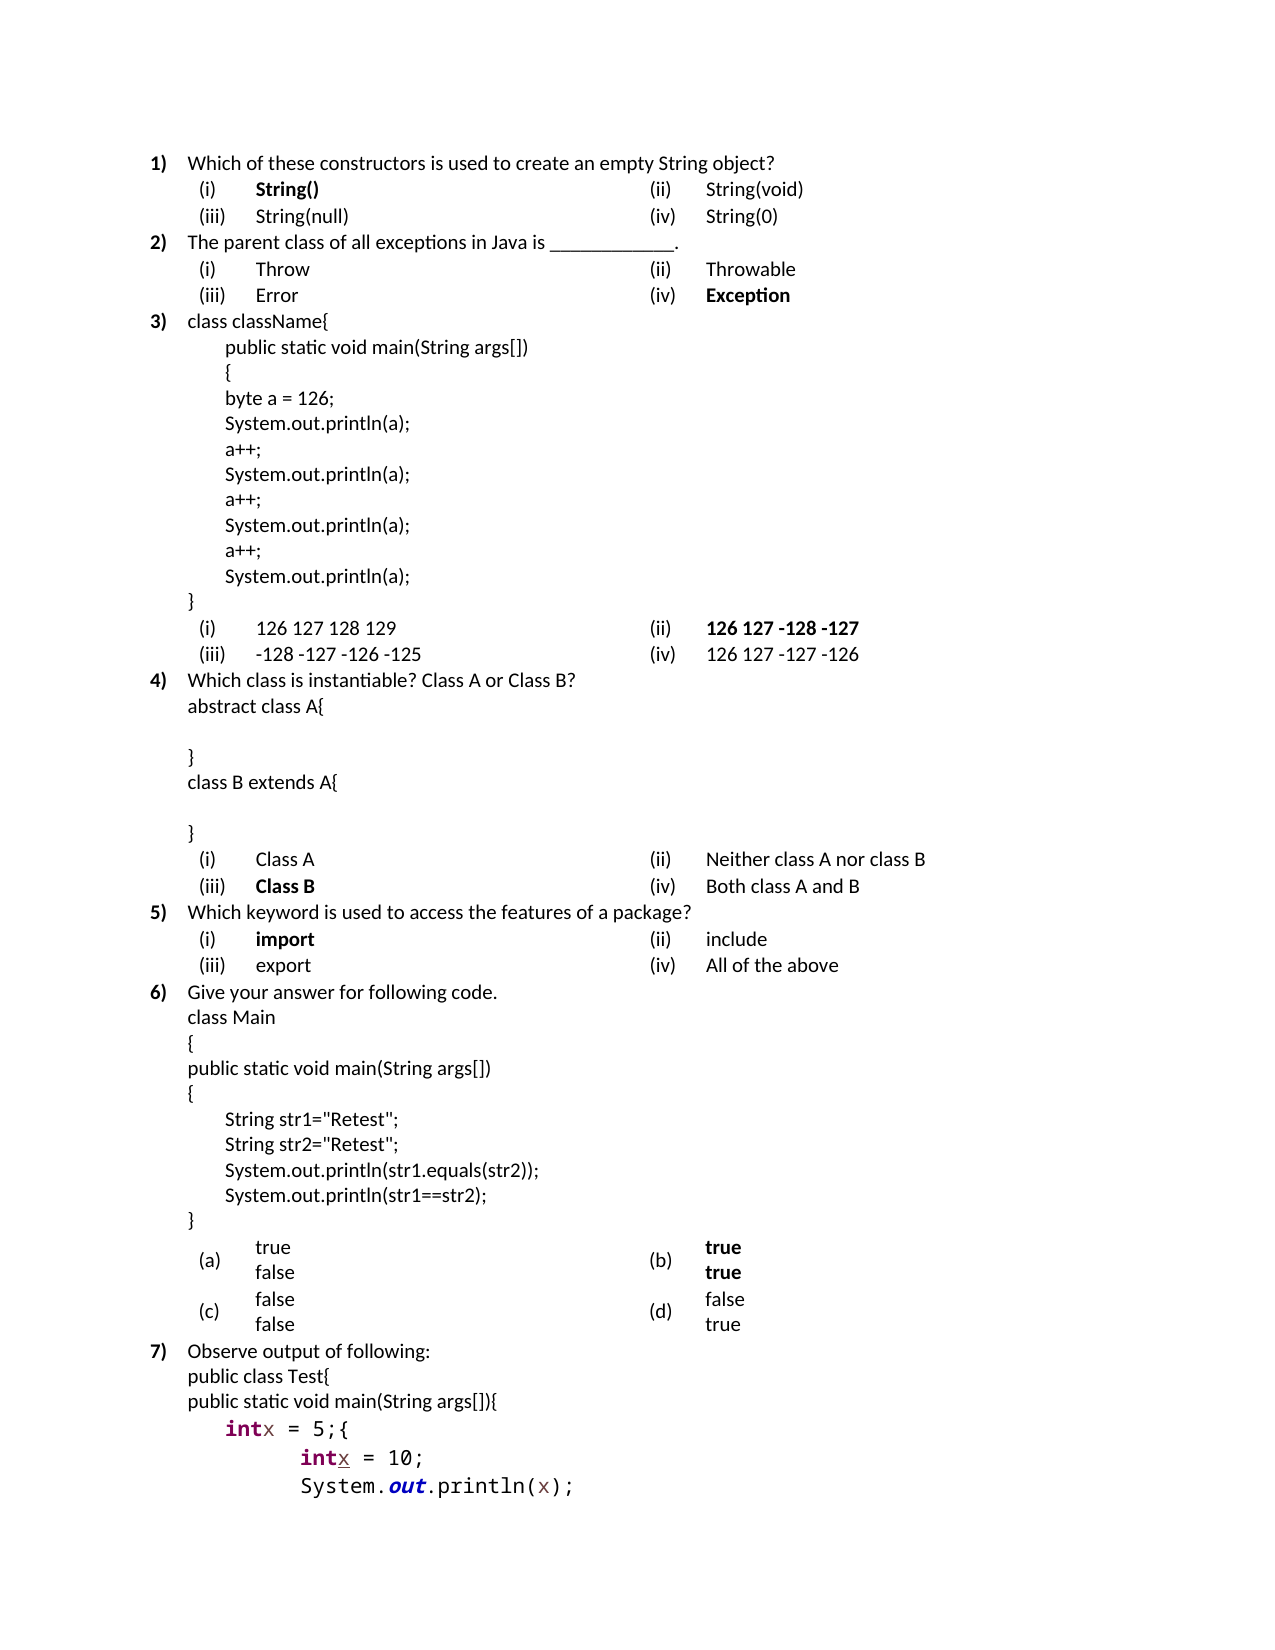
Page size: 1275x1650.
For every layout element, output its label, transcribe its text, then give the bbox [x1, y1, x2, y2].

list Which class is instantiable? Class A or Class B? [150, 668, 1125, 693]
table_cell false false [245, 1286, 638, 1337]
text class B extends A{ [187, 769, 1125, 795]
table_cell Class B [245, 873, 638, 898]
list The parent class of all exceptions in Java is ____________. [150, 229, 1125, 255]
table_header Class A [245, 847, 638, 872]
table_cell (iv) [639, 641, 694, 667]
table_header (ii) [639, 615, 694, 640]
text { [187, 1030, 1125, 1055]
table_header include [695, 926, 975, 951]
text System.out.println(x); [150, 1471, 1125, 1499]
text public class Test{ [187, 1363, 1125, 1389]
table_cell -128 -127 -126 -125 [245, 641, 638, 667]
text intx = 10; [225, 1443, 1125, 1471]
table_cell (iii) [188, 641, 244, 667]
table_cell All of the above [695, 953, 975, 978]
table_header (i) [188, 847, 244, 872]
table_header import [245, 926, 638, 951]
text System.out.println(a); [187, 512, 1125, 537]
text System.out.println(a); [187, 563, 1125, 588]
list Give your answer for following code. [150, 979, 1125, 1004]
text } [187, 588, 1125, 614]
table_cell Exception [695, 282, 975, 308]
text class Main [187, 1004, 1125, 1030]
table_header 126 127 -128 -127 [695, 615, 975, 640]
text intx = 5;{ [150, 1414, 1125, 1443]
table_header true true [695, 1234, 976, 1285]
table_cell String(null) [245, 203, 638, 228]
text { [187, 359, 1125, 385]
table_cell String(0) [695, 203, 975, 228]
table_header Neither class A nor class B [695, 847, 975, 872]
table_header (ii) [639, 847, 694, 872]
list Observe output of following: [150, 1338, 1125, 1363]
text System.out.println(str1==str2); [187, 1182, 1125, 1208]
table_cell (iv) [639, 953, 694, 978]
text abstract class A{ [187, 693, 1125, 718]
list Which of these constructors is used to create an empty String object? [150, 150, 1125, 175]
table_cell 126 127 -127 -126 [695, 641, 975, 667]
table_header (b) [639, 1234, 694, 1285]
text System.out.println(a); [187, 410, 1125, 436]
table_header String() [245, 176, 638, 202]
table_header (i) [188, 176, 244, 202]
text a++; [187, 487, 1125, 512]
list Which keyword is used to access the features of a package? [150, 899, 1125, 925]
text String str1="Retest"; [187, 1106, 1125, 1131]
table_header (a) [188, 1234, 244, 1285]
table_cell (c) [188, 1286, 244, 1337]
table_header 126 127 128 129 [245, 615, 638, 640]
table_cell false true [695, 1286, 976, 1337]
table_cell (iii) [188, 282, 244, 308]
table_header (ii) [639, 926, 694, 951]
text System.out.println(a); [187, 461, 1125, 487]
list class className{ [150, 309, 1125, 334]
table_cell Error [245, 282, 638, 308]
text public static void main(String args[]) [187, 334, 1125, 359]
text System.out.println(str1.equals(str2)); [187, 1157, 1125, 1182]
table_cell (iv) [639, 282, 694, 308]
table_header Throwable [695, 256, 975, 281]
table_header String(void) [695, 176, 975, 202]
text a++; [187, 436, 1125, 461]
text } [187, 1208, 1125, 1233]
table_cell (iv) [639, 873, 694, 898]
text public static void main(String args[]){ [187, 1389, 1125, 1414]
table_cell (iv) [639, 203, 694, 228]
text } [187, 744, 1125, 769]
table_header (i) [188, 615, 244, 640]
table_cell (iii) [188, 203, 244, 228]
table_cell export [245, 953, 638, 978]
text public static void main(String args[]) [187, 1055, 1125, 1081]
text a++; [187, 537, 1125, 563]
table_header (ii) [639, 256, 694, 281]
table_cell Both class A and B [695, 873, 975, 898]
text } [187, 820, 1125, 846]
table_header (i) [188, 256, 244, 281]
table_cell (d) [639, 1286, 694, 1337]
text { [187, 1081, 1125, 1106]
table_cell (iii) [188, 873, 244, 898]
table_cell (iii) [188, 953, 244, 978]
text String str2="Retest"; [187, 1131, 1125, 1157]
table_header (ii) [639, 176, 694, 202]
text byte a = 126; [187, 385, 1125, 410]
table_header (i) [188, 926, 244, 951]
table_header Throw [245, 256, 638, 281]
table_header true false [245, 1234, 638, 1285]
